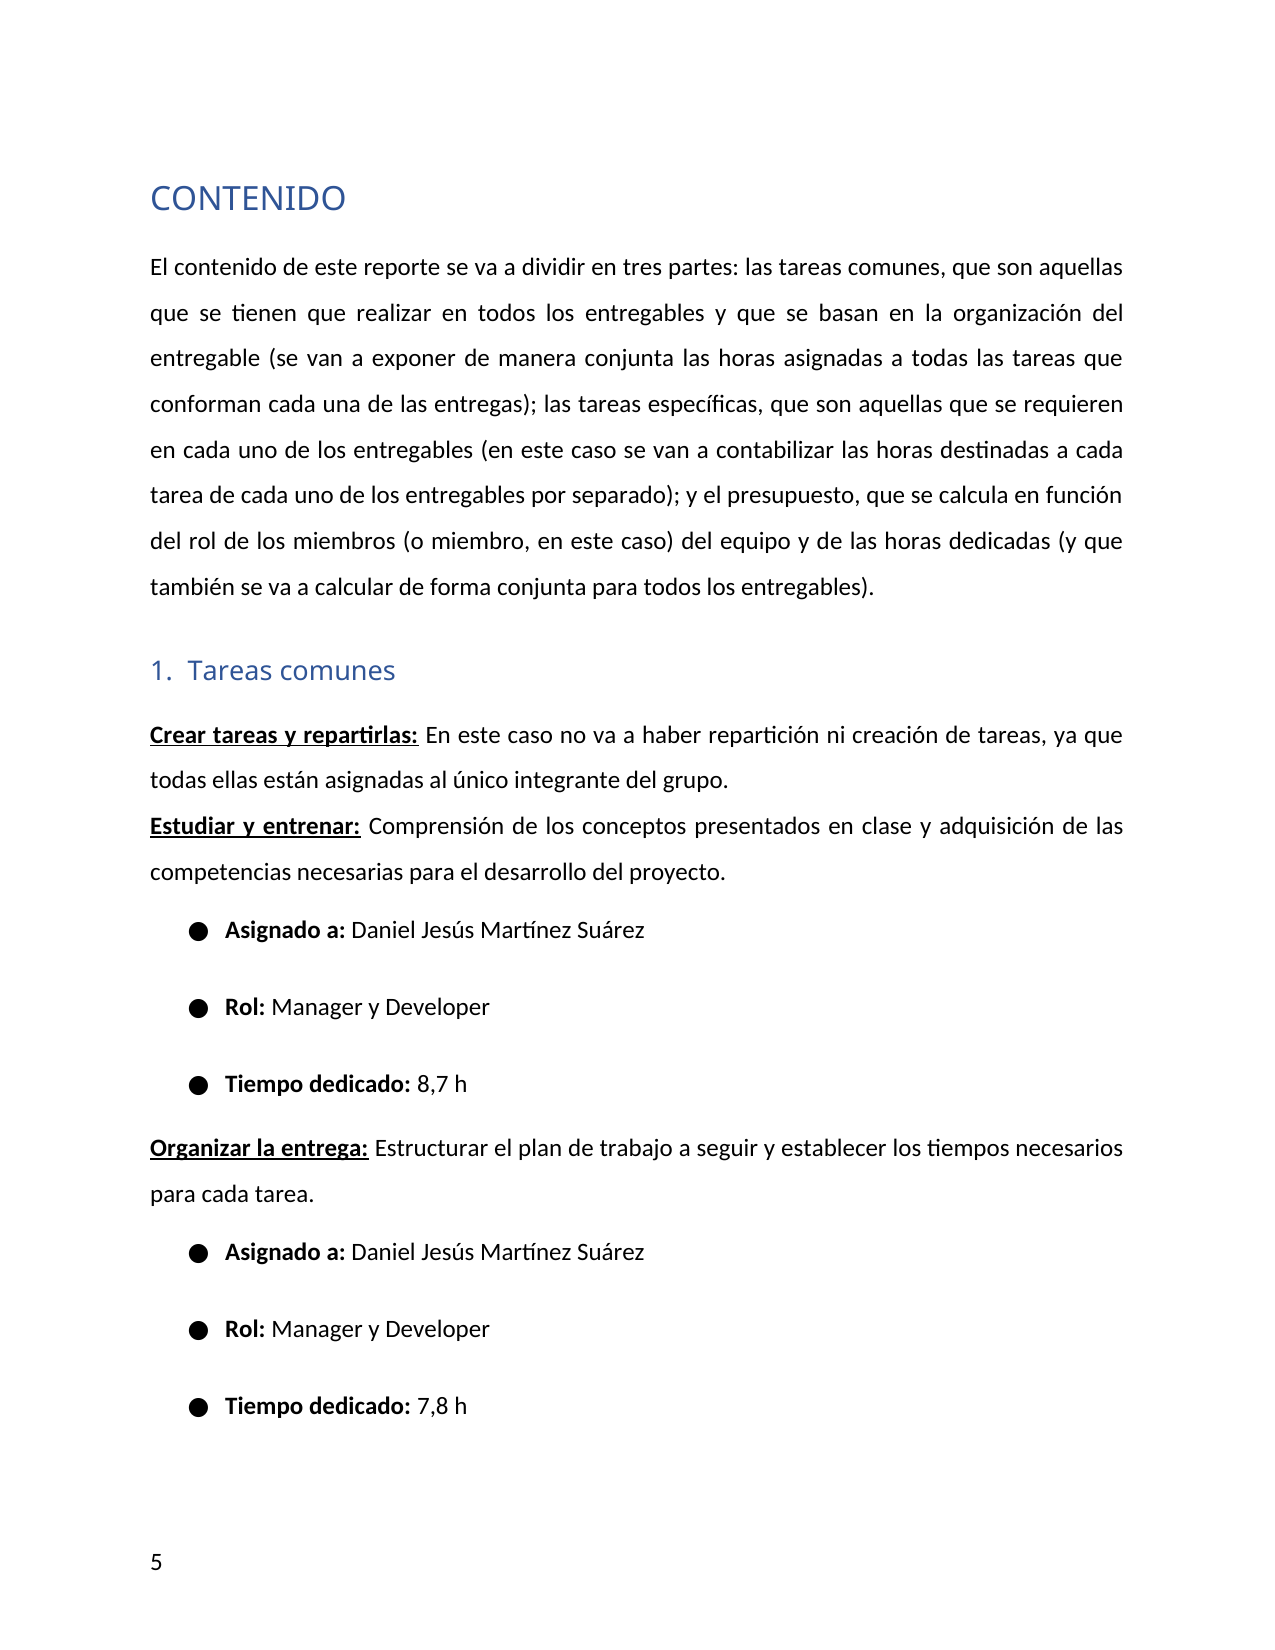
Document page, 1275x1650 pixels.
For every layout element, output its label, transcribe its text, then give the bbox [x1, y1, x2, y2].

list Asignado a: Daniel Jesús Martínez Suárez [187, 902, 1125, 953]
subtitle CONTENIDO [150, 175, 1125, 220]
text El contenido de este reporte se va a dividir en tres partes: las tareas comunes, que son aquellas que se tienen que realizar en todos los entregables y que se basan en la organización del entregable (se van a exponer de manera conjunta las horas asignadas a todas las tareas que conforman cada una de las entregas); las tareas específicas, que son aquellas que se requieren en cada uno de los entregables (en este caso se van a contabilizar las horas destinadas a cada tarea de cada uno de los entregables por separado); y el presupuesto, que se calcula en función del rol de los miembros (o miembro, en este caso) del equipo y de las horas dedicadas (y que también se va a calcular de forma conjunta para todos los entregables). [150, 251, 1125, 602]
text Crear tareas y repartirlas: En este caso no va a haber repartición ni creación de tareas, ya que todas ellas están asignadas al único integrante del grupo. [150, 719, 1125, 795]
list Rol: Manager y Developer [187, 1301, 1125, 1352]
subtitle Tareas comunes [150, 651, 1125, 688]
text Organizar la entrega: Estructurar el plan de trabajo a seguir y establecer los tiempos necesarios para cada tarea. [150, 1132, 1125, 1209]
list Rol: Manager y Developer [187, 979, 1125, 1030]
list Tiempo dedicado: 7,8 h [187, 1378, 1125, 1429]
text Estudiar y entrenar: Comprensión de los conceptos presentados en clase y adquisición de las competencias necesarias para el desarrollo del proyecto. [150, 810, 1125, 887]
list Asignado a: Daniel Jesús Martínez Suárez [187, 1224, 1125, 1275]
list Tiempo dedicado: 8,7 h [187, 1056, 1125, 1107]
